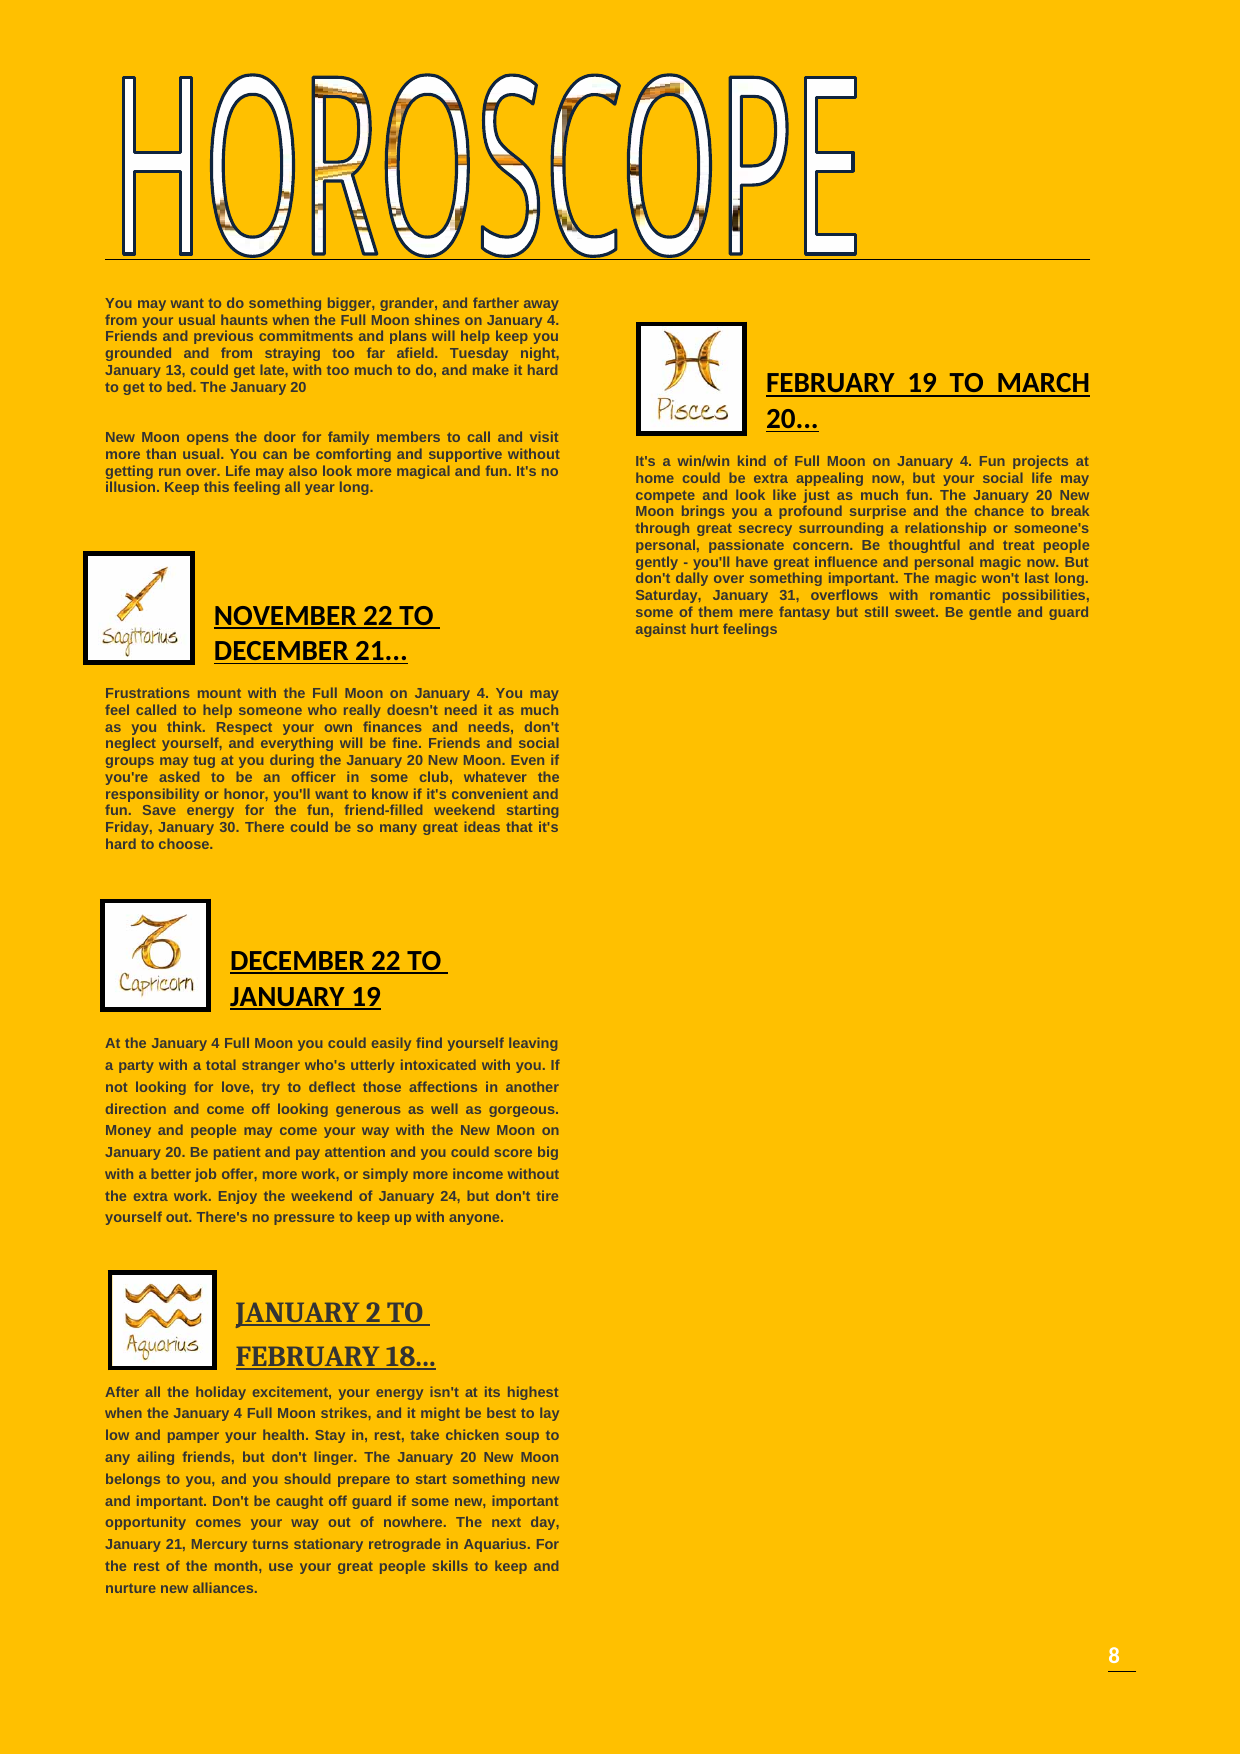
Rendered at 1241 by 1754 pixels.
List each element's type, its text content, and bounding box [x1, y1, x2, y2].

text JANUARY 2 TO FEBRUARY 18... [105, 1296, 560, 1373]
picture [641, 326, 742, 431]
text It's a win/win kind of Full Moon on January 4. Fun projects at home could be extra appealing now, but your social life may compete and look like just as much fun. The January 20 New Moon brings you a profound surprise and the chance to break through great secrecy surrounding a relationship or someone's personal, passionate concern. Be thoughtful and treat people gently - you'll have great influence and personal magic now. But don't dally over something important. The magic won't last long. Saturday, January 31, overflows with romantic possibilities, some of them mere fantasy but still sweet. Be gentle and guard against hurt feelings [635, 453, 1090, 637]
text JANUARY 19 [105, 978, 560, 1013]
picture [807, 79, 854, 252]
picture [388, 77, 466, 254]
text New Moon opens the door for family members to call and visit more than usual. You can be comforting and supportive without getting run over. Life may also look more magical and fun. It's no illusion. Keep this feeling all year long. [105, 429, 560, 496]
picture [315, 79, 374, 252]
picture [732, 79, 785, 252]
picture [484, 77, 536, 254]
picture [88, 556, 190, 660]
text At the January 4 Full Moon you could easily find yourself leaving a party with a total stranger who's utterly intoxicated with you. If not looking for love, try to deflect those affections in another direction and come off looking generous as well as gorgeous. Money and people may come your way with the New Moon on January 20. Be patient and pay attention and you could score big with a better job offer, more work, or simply more income without the extra work. Enjoy the weekend of January 24, but don't tire yourself out. There's no pressure to keep up with anyone. [105, 1035, 560, 1226]
picture [214, 77, 291, 254]
text DECEMBER 22 TO [211, 942, 560, 978]
text NOVEMBER 22 TO DECEMBER 21... [105, 597, 560, 668]
picture [554, 77, 617, 254]
text After all the holiday excitement, your energy isn't at its highest when the January 4 Full Moon strikes, and it might be best to lay low and pamper your health. Stay in, rest, take chicken soup to any ailing friends, but don't linger. The January 20 New Moon belongs to you, and you should prepare to start something new and important. Don't be caught off guard if some new, important opportunity comes your way out of nowhere. The next day, January 21, Mercury turns stationary retrograde in Aquarius. For the rest of the month, use your great people skills to keep and nurture new alliances. [105, 1383, 560, 1596]
picture [125, 79, 190, 252]
picture [630, 77, 708, 254]
text You may want to do something bigger, grander, and farther away from your usual haunts when the Full Moon shines on January 4. Friends and previous commitments and plans will help keep you grounded and from straying too far afield. Tuesday night, January 13, could get late, with too much to do, and make it hard to get to bed. The January 20 [105, 294, 560, 395]
text Frustrations mount with the Full Moon on January 4. You may feel called to help someone who really doesn't need it as much as you think. Respect your own finances and needs, don't neglect yourself, and everything will be fine. Friends and social groups may tug at you during the January 20 New Moon. Even if you're asked to be an officer in some club, whatever the responsibility or honor, you'll want to know if it's convenient and fun. Save energy for the fun, friend-filled weekend starting Friday, January 30. There could be so many great ideas that it's hard to choose. [105, 685, 560, 852]
text FEBRUARY 19 TO MARCH 20... [747, 364, 1090, 436]
picture [105, 903, 206, 1007]
picture [112, 1275, 212, 1366]
